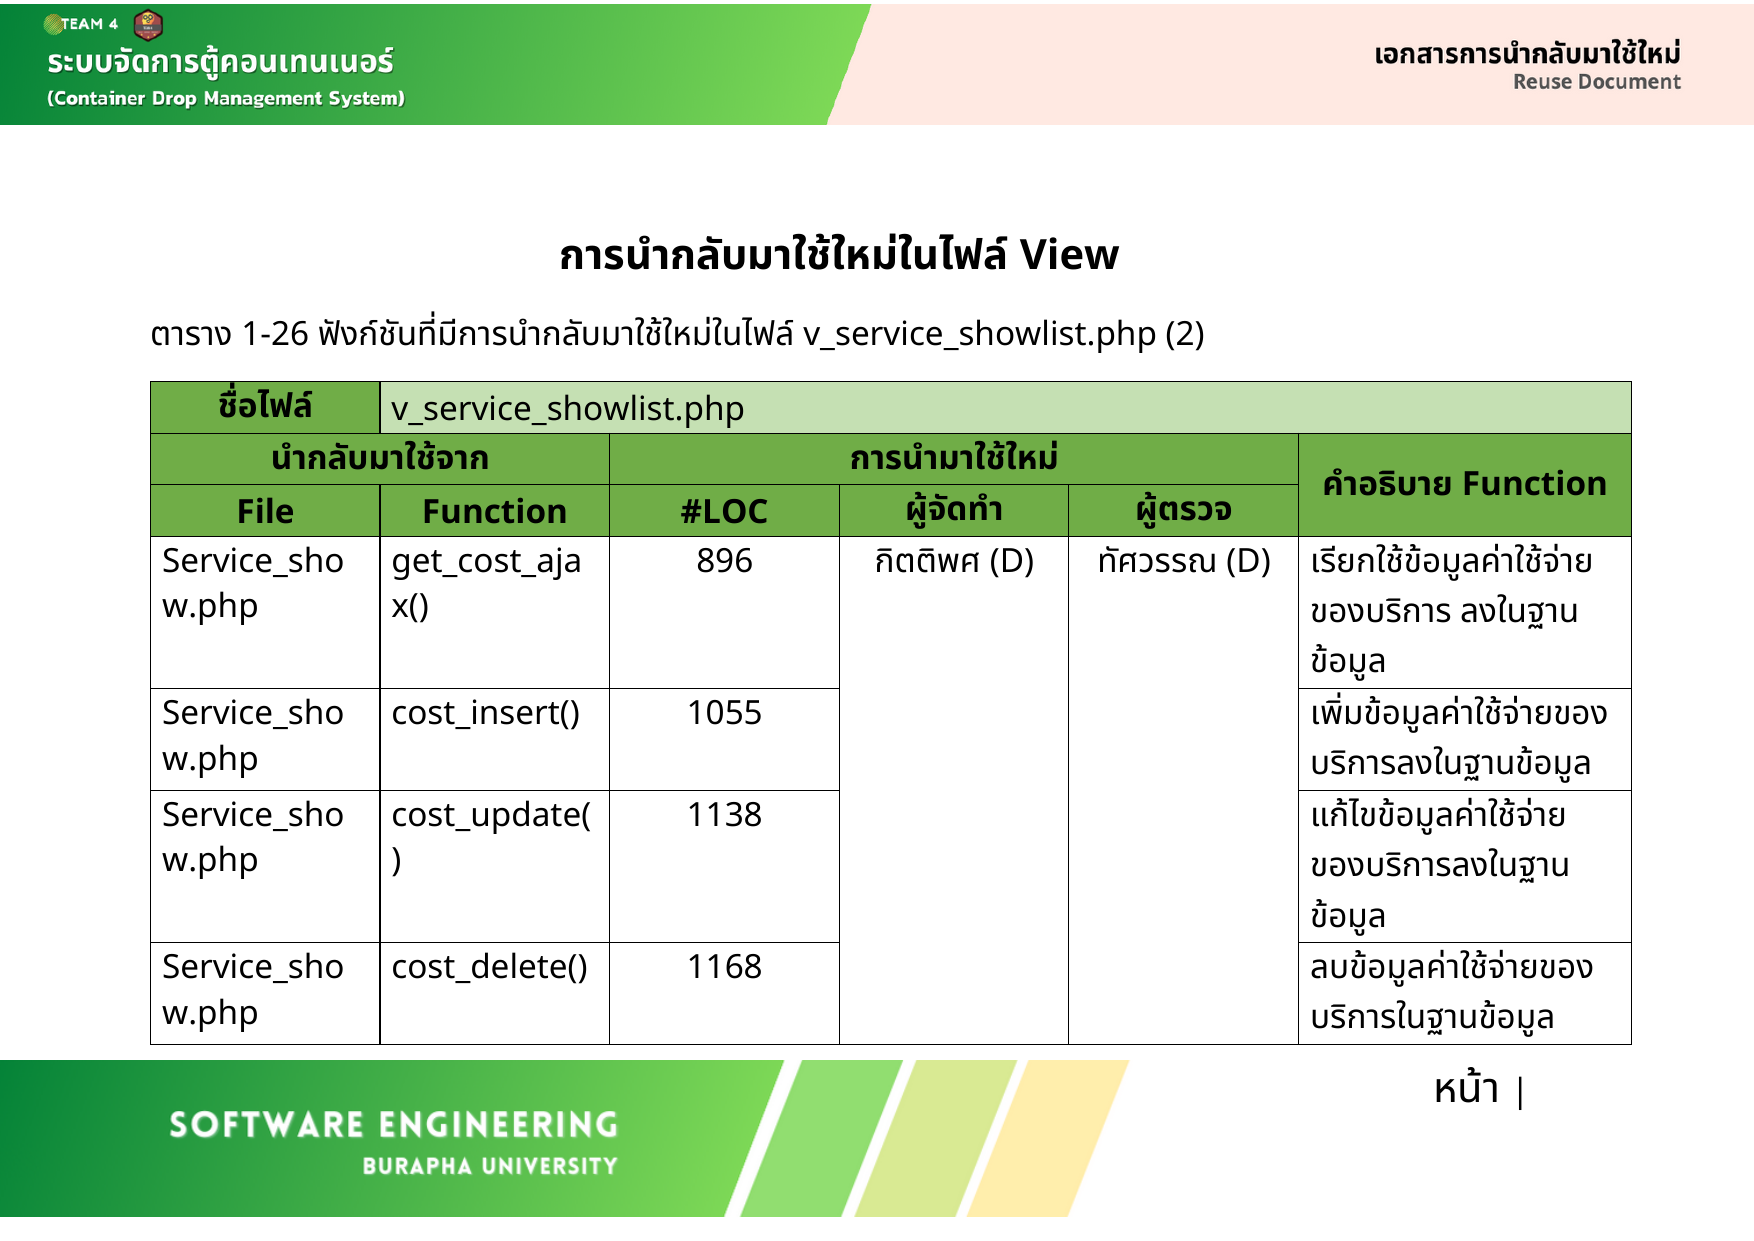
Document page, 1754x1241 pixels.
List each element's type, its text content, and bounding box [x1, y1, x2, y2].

table_cell เรียกใช้ข้อมูลค่าใช้จ่ายของบริการ ลงในฐานข้อมูล [1299, 537, 1631, 688]
table_cell Service_show.php [151, 791, 379, 942]
table_cell cost_insert() [381, 689, 609, 790]
table_cell get_cost_ajax() [381, 537, 609, 688]
table_cell 896 [610, 537, 839, 688]
table_cell #LOC [610, 485, 839, 536]
table_header ชื่อไฟล์ [151, 382, 379, 433]
table_cell 1168 [610, 943, 839, 1044]
table_cell ผู้จัดทำ [840, 485, 1068, 536]
table_cell Service_show.php [151, 943, 379, 1044]
text ตาราง 1-26 ฟังก์ชันที่มีการนำกลับมาใช้ใหม่ในไฟล์ v_service_showlist.php (2) [150, 310, 1529, 361]
table_cell 1055 [610, 689, 839, 790]
table_cell cost_delete() [381, 943, 609, 1044]
picture [0, 4, 1754, 125]
table_cell Function [381, 485, 609, 536]
table_cell นำกลับมาใช้จาก [151, 434, 609, 484]
table_cell ทัศวรรณ (D) [1069, 537, 1298, 1044]
table_cell คำอธิบาย Function [1299, 434, 1631, 536]
table_cell ผู้ตรวจ [1069, 485, 1298, 536]
table_cell การนำมาใช้ใหม่ [610, 434, 1298, 484]
table_header v_service_showlist.php [381, 382, 1631, 433]
picture [0, 1060, 1754, 1217]
table_cell กิตติพศ (D) [840, 537, 1068, 1044]
table_cell cost_update() [381, 791, 609, 942]
table_cell เพิ่มข้อมูลค่าใช้จ่ายของบริการลงในฐานข้อมูล [1299, 689, 1631, 790]
table_cell File [151, 485, 379, 536]
table_cell 1138 [610, 791, 839, 942]
table_cell แก้ไขข้อมูลค่าใช้จ่ายของบริการลงในฐานข้อมูล [1299, 791, 1631, 942]
table_cell ลบข้อมูลค่าใช้จ่ายของบริการในฐานข้อมูล [1299, 943, 1631, 1044]
table_cell Service_show.php [151, 537, 379, 688]
table_cell Service_show.php [151, 689, 379, 790]
text การนำกลับมาใช้ใหม่ในไฟล์ View [150, 225, 1529, 288]
